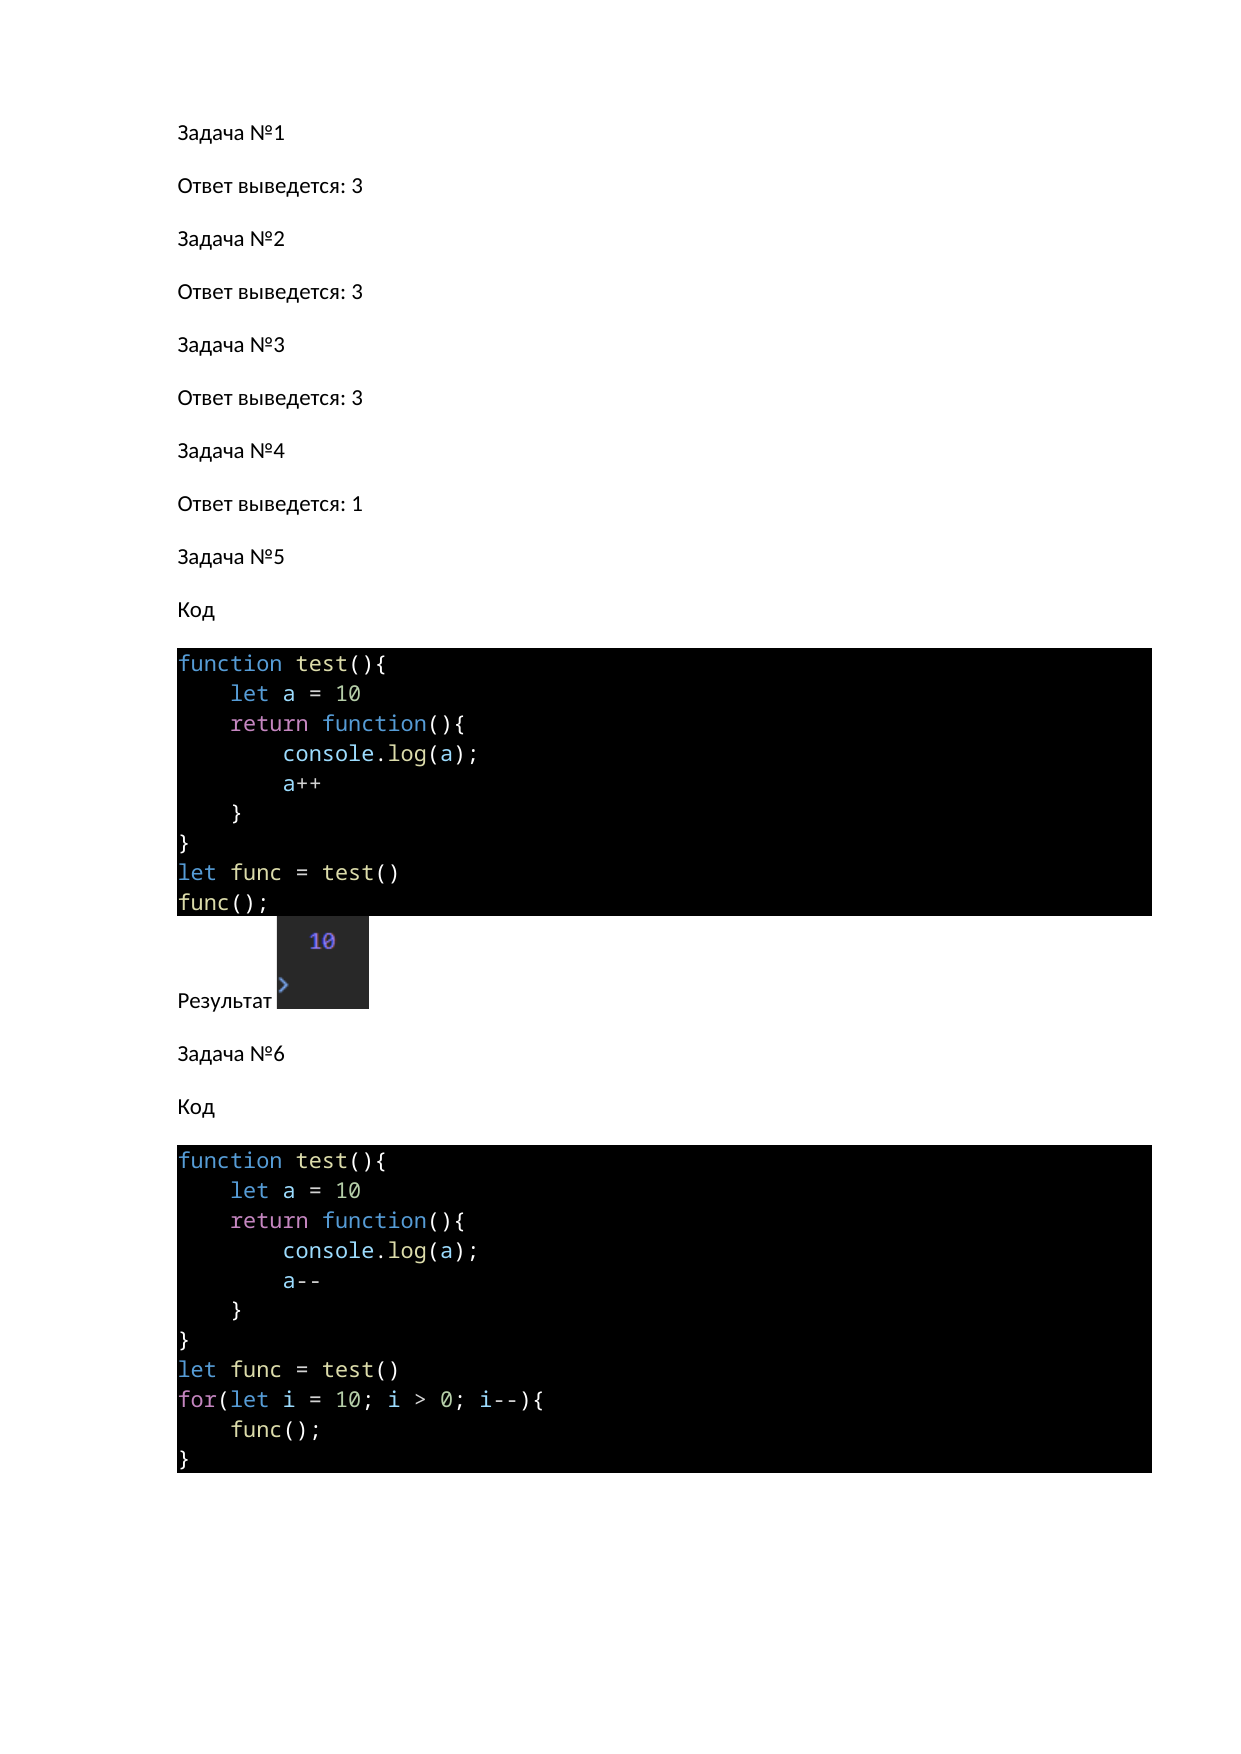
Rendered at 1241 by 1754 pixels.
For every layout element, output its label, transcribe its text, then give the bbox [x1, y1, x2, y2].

text Ответ выведется: 3 [177, 383, 1152, 411]
text Задача №3 [177, 330, 1152, 358]
text for(let i = 10; i > 0; i--){ [177, 1384, 1152, 1413]
text Задача №4 [177, 436, 1152, 464]
picture [276, 916, 369, 1009]
text a-- [177, 1264, 1152, 1294]
text Ответ выведется: 1 [177, 489, 1152, 517]
text let func = test() [177, 857, 1152, 887]
text } [177, 1443, 1152, 1473]
text return function(){ [177, 708, 1152, 738]
text } [177, 797, 1152, 827]
text function test(){ [177, 1145, 1152, 1175]
text return function(){ [177, 1205, 1152, 1235]
text Код [177, 1092, 1152, 1120]
text let func = test() [177, 1354, 1152, 1384]
text Задача №1 [177, 118, 1152, 146]
text let a = 10 [177, 678, 1152, 708]
text Задача №6 [177, 1039, 1152, 1067]
text Ответ выведется: 3 [177, 277, 1152, 305]
text } [177, 1294, 1152, 1324]
text Код [177, 595, 1152, 623]
text Результат [177, 916, 1152, 1014]
text Ответ выведется: 3 [177, 171, 1152, 199]
text function test(){ [177, 648, 1152, 678]
text func(); [177, 887, 1152, 916]
text console.log(a); [177, 1235, 1152, 1264]
text Задача №2 [177, 224, 1152, 252]
text let a = 10 [177, 1175, 1152, 1205]
text func(); [177, 1413, 1152, 1443]
text } [177, 827, 1152, 857]
text a++ [177, 767, 1152, 797]
text } [177, 1324, 1152, 1354]
text Задача №5 [177, 542, 1152, 570]
text console.log(a); [177, 738, 1152, 767]
